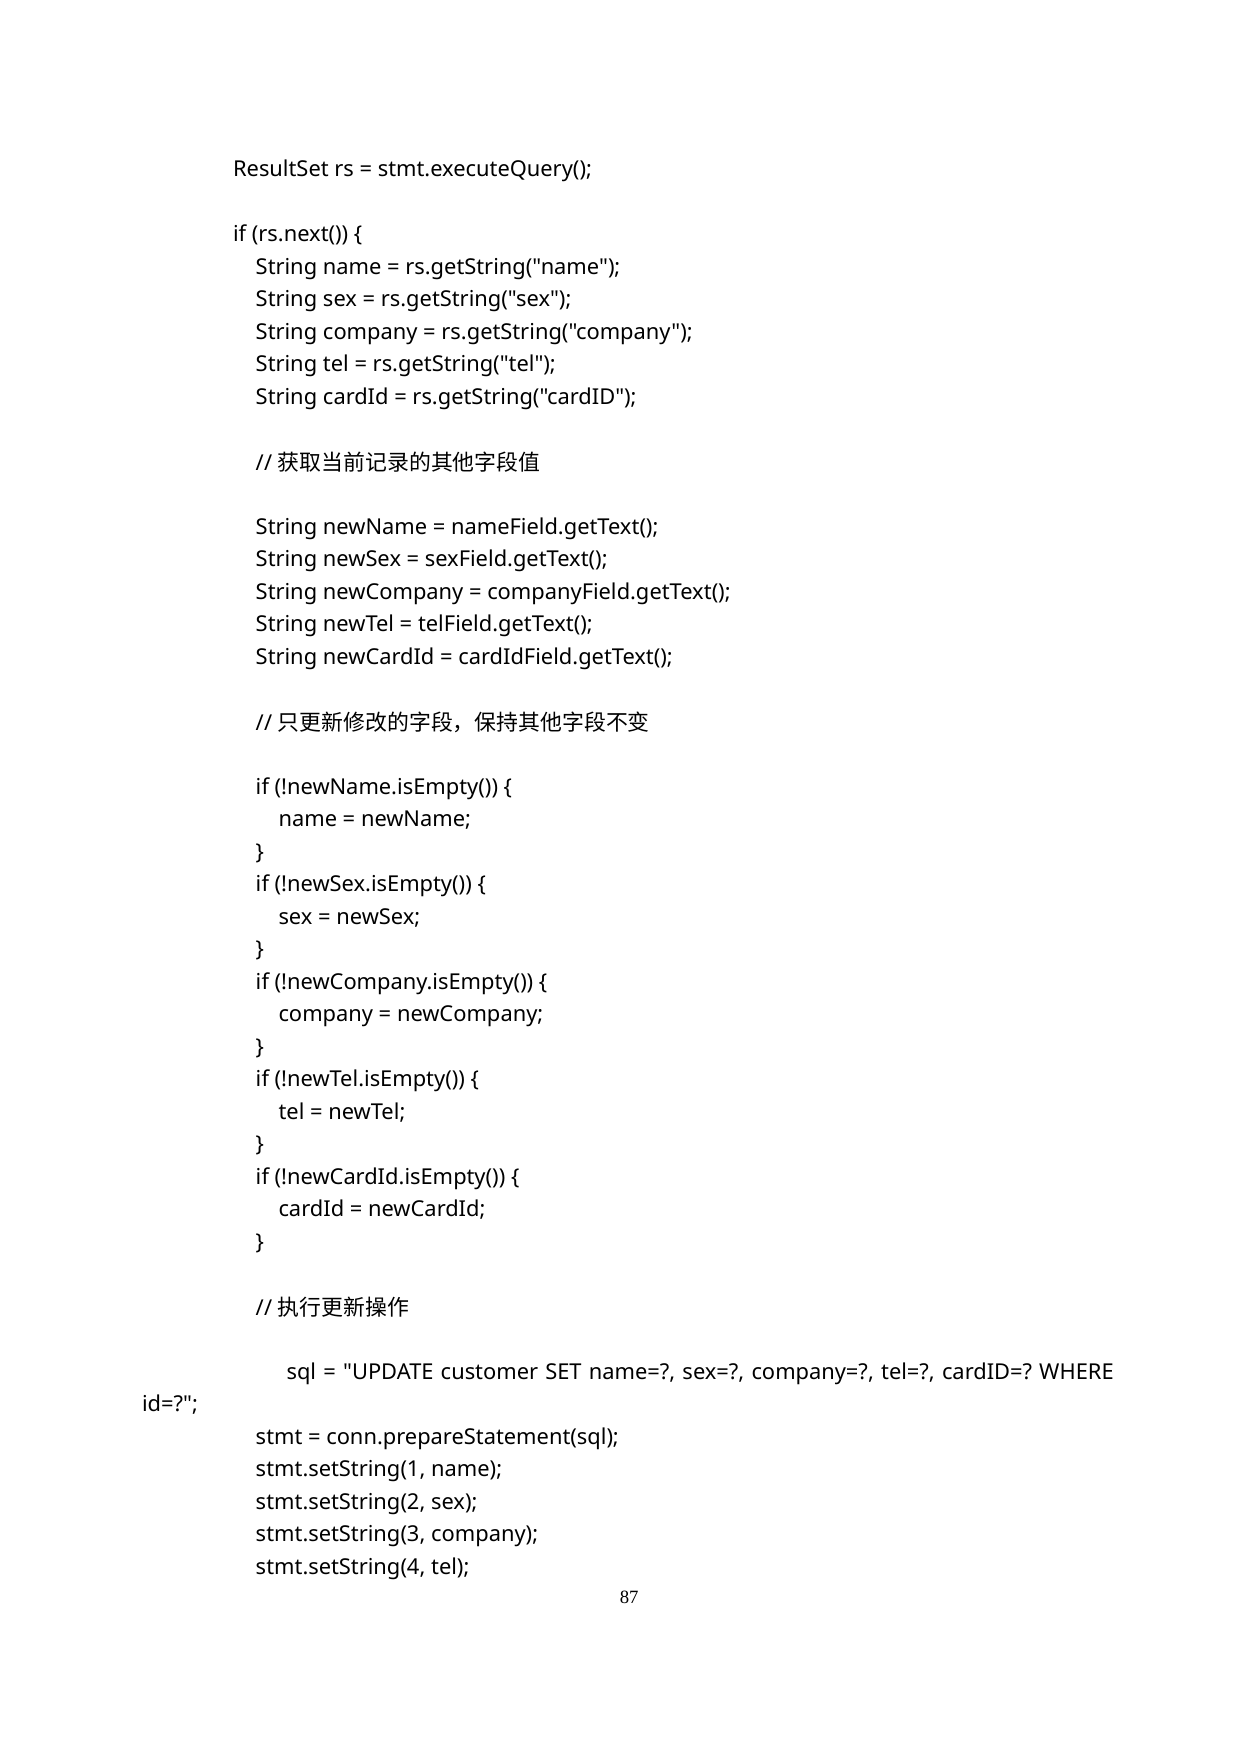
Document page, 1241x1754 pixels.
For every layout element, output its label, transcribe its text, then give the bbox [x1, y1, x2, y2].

text stmt.setString(2, sex); [142, 1484, 1116, 1517]
text ResultSet rs = stmt.executeQuery(); [142, 152, 1116, 184]
text stmt.setString(4, tel); [142, 1549, 1116, 1582]
text } [142, 1224, 1116, 1257]
text tel = newTel; [142, 1094, 1116, 1127]
text stmt = conn.prepareStatement(sql); [142, 1419, 1116, 1452]
text // 只更新修改的字段，保持其他字段不变 [142, 704, 1116, 737]
text sex = newSex; [142, 899, 1116, 932]
text if (rs.next()) { [142, 217, 1116, 249]
text String name = rs.getString("name"); [142, 249, 1116, 282]
text company = newCompany; [142, 997, 1116, 1029]
text String company = rs.getString("company"); [142, 314, 1116, 347]
text } [142, 1127, 1116, 1159]
text String newSex = sexField.getText(); [142, 542, 1116, 574]
text } [142, 834, 1116, 867]
text cardId = newCardId; [142, 1192, 1116, 1224]
text if (!newSex.isEmpty()) { [142, 867, 1116, 899]
text sql = "UPDATE customer SET name=?, sex=?, company=?, tel=?, cardID=? WHERE id=?"; [142, 1354, 1116, 1419]
text String tel = rs.getString("tel"); [142, 347, 1116, 379]
text String cardId = rs.getString("cardID"); [142, 379, 1116, 412]
text String newName = nameField.getText(); [142, 509, 1116, 542]
text // 执行更新操作 [142, 1289, 1116, 1322]
text } [142, 1029, 1116, 1062]
text String newCompany = companyField.getText(); [142, 574, 1116, 607]
text String newTel = telField.getText(); [142, 607, 1116, 639]
text } [142, 932, 1116, 964]
text if (!newName.isEmpty()) { [142, 769, 1116, 802]
text String newCardId = cardIdField.getText(); [142, 639, 1116, 672]
text stmt.setString(1, name); [142, 1452, 1116, 1484]
text if (!newCardId.isEmpty()) { [142, 1159, 1116, 1192]
text String sex = rs.getString("sex"); [142, 282, 1116, 314]
text // 获取当前记录的其他字段值 [142, 444, 1116, 477]
text stmt.setString(3, company); [142, 1517, 1116, 1549]
text name = newName; [142, 802, 1116, 834]
text if (!newTel.isEmpty()) { [142, 1062, 1116, 1094]
text if (!newCompany.isEmpty()) { [142, 964, 1116, 997]
